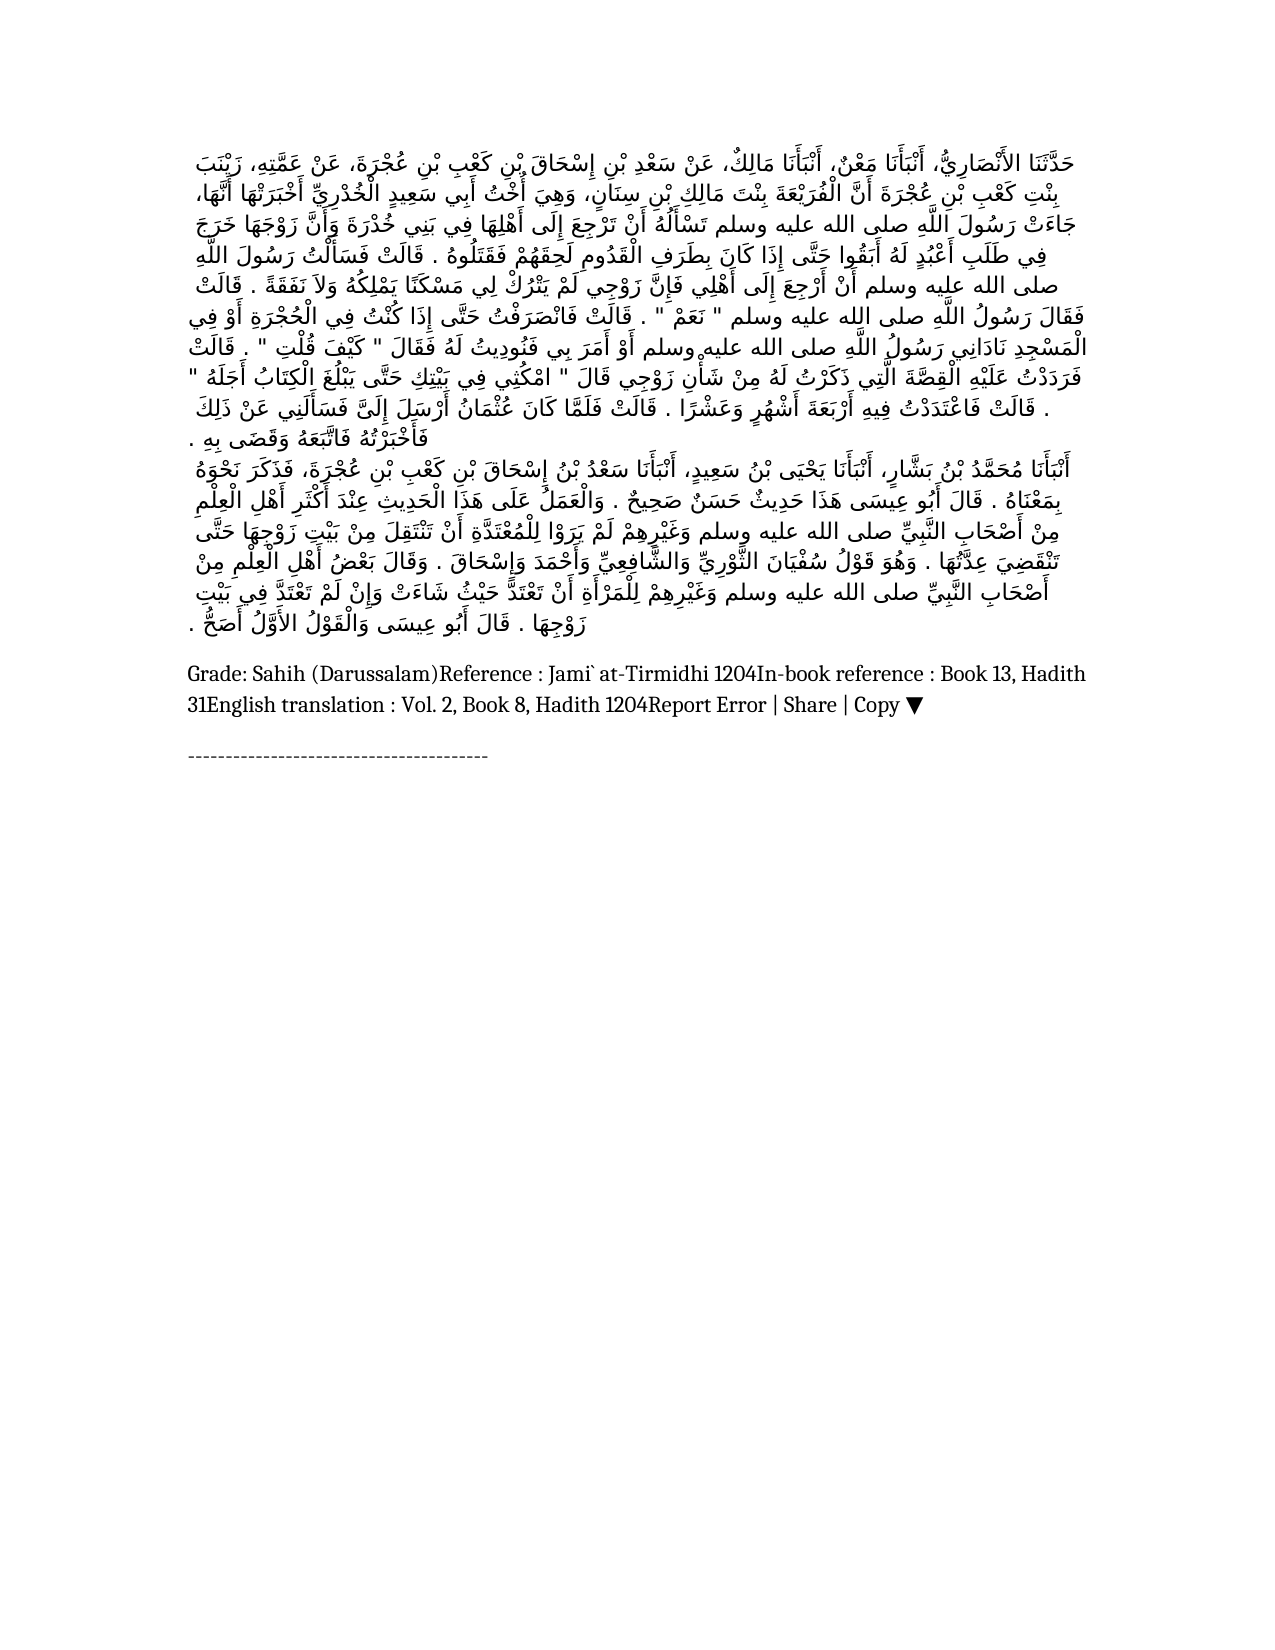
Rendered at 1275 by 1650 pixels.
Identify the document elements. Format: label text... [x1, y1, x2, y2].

text حَدَّثَنَا الأَنْصَارِيُّ، أَنْبَأَنَا مَعْنٌ، أَنْبَأَنَا مَالِكٌ، عَنْ سَعْدِ بْنِ إِسْحَاقَ بْنِ كَعْبِ بْنِ عُجْرَةَ، عَنْ عَمَّتِهِ، زَيْنَبَ بِنْتِ كَعْبِ بْنِ عُجْرَةَ أَنَّ الْفُرَيْعَةَ بِنْتَ مَالِكِ بْنِ سِنَانٍ، وَهِيَ أُخْتُ أَبِي سَعِيدٍ الْخُدْرِيِّ أَخْبَرَتْهَا أَنَّهَا، جَاءَتْ رَسُولَ اللَّهِ صلى الله عليه وسلم تَسْأَلُهُ أَنْ تَرْجِعَ إِلَى أَهْلِهَا فِي بَنِي خُدْرَةَ وَأَنَّ زَوْجَهَا خَرَجَ فِي طَلَبِ أَعْبُدٍ لَهُ أَبَقُوا حَتَّى إِذَا كَانَ بِطَرَفِ الْقَدُومِ لَحِقَهُمْ فَقَتَلُوهُ ‏.‏ قَالَتْ فَسَأَلْتُ رَسُولَ اللَّهِ صلى الله عليه وسلم أَنْ أَرْجِعَ إِلَى أَهْلِي فَإِنَّ زَوْجِي لَمْ يَتْرُكْ لِي مَسْكَنًا يَمْلِكُهُ وَلاَ نَفَقَةً ‏.‏ قَالَتْ فَقَالَ رَسُولُ اللَّهِ صلى الله عليه وسلم ‏"‏ نَعَمْ ‏"‏ ‏.‏ قَالَتْ فَانْصَرَفْتُ حَتَّى إِذَا كُنْتُ فِي الْحُجْرَةِ أَوْ فِي الْمَسْجِدِ نَادَانِي رَسُولُ اللَّهِ صلى الله عليه وسلم أَوْ أَمَرَ بِي فَنُودِيتُ لَهُ فَقَالَ ‏"‏ كَيْفَ قُلْتِ ‏"‏ ‏.‏ قَالَتْ فَرَدَدْتُ عَلَيْهِ الْقِصَّةَ الَّتِي ذَكَرْتُ لَهُ مِنْ شَأْنِ زَوْجِي قَالَ ‏"‏ امْكُثِي فِي بَيْتِكِ حَتَّى يَبْلُغَ الْكِتَابُ أَجَلَهُ ‏"‏ ‏.‏ قَالَتْ فَاعْتَدَدْتُ فِيهِ أَرْبَعَةَ أَشْهُرٍ وَعَشْرًا ‏.‏ قَالَتْ فَلَمَّا كَانَ عُثْمَانُ أَرْسَلَ إِلَىَّ فَسَأَلَنِي عَنْ ذَلِكَ فَأَخْبَرْتُهُ فَاتَّبَعَهُ وَقَضَى بِهِ ‏.‏ أَنْبَأَنَا مُحَمَّدُ بْنُ بَشَّارٍ، أَنْبَأَنَا يَحْيَى بْنُ سَعِيدٍ، أَنْبَأَنَا سَعْدُ بْنُ إِسْحَاقَ بْنِ كَعْبِ بْنِ عُجْرَةَ، فَذَكَرَ نَحْوَهُ بِمَعْنَاهُ ‏.‏ قَالَ أَبُو عِيسَى هَذَا حَدِيثٌ حَسَنٌ صَحِيحٌ ‏.‏ وَالْعَمَلُ عَلَى هَذَا الْحَدِيثِ عِنْدَ أَكْثَرِ أَهْلِ الْعِلْمِ مِنْ أَصْحَابِ النَّبِيِّ صلى الله عليه وسلم وَغَيْرِهِمْ لَمْ يَرَوْا لِلْمُعْتَدَّةِ أَنْ تَنْتَقِلَ مِنْ بَيْتِ زَوْجِهَا حَتَّى تَنْقَضِيَ عِدَّتُهَا ‏.‏ وَهُوَ قَوْلُ سُفْيَانَ الثَّوْرِيِّ وَالشَّافِعِيِّ وَأَحْمَدَ وَإِسْحَاقَ ‏.‏ وَقَالَ بَعْضُ أَهْلِ الْعِلْمِ مِنْ أَصْحَابِ النَّبِيِّ صلى الله عليه وسلم وَغَيْرِهِمْ لِلْمَرْأَةِ أَنْ تَعْتَدَّ حَيْثُ شَاءَتْ وَإِنْ لَمْ تَعْتَدَّ فِي بَيْتِ زَوْجِهَا ‏.‏ قَالَ أَبُو عِيسَى وَالْقَوْلُ الأَوَّلُ أَصَحُّ ‏.‏ [187, 150, 1087, 636]
text Grade: Sahih (Darussalam)Reference : Jami` at-Tirmidhi 1204In-book reference : Book 13, Hadith 31English translation : Vol. 2, Book 8, Hadith 1204Report Error | Share | Copy ▼ [187, 661, 1087, 718]
text ---------------------------------------- [187, 742, 1087, 769]
